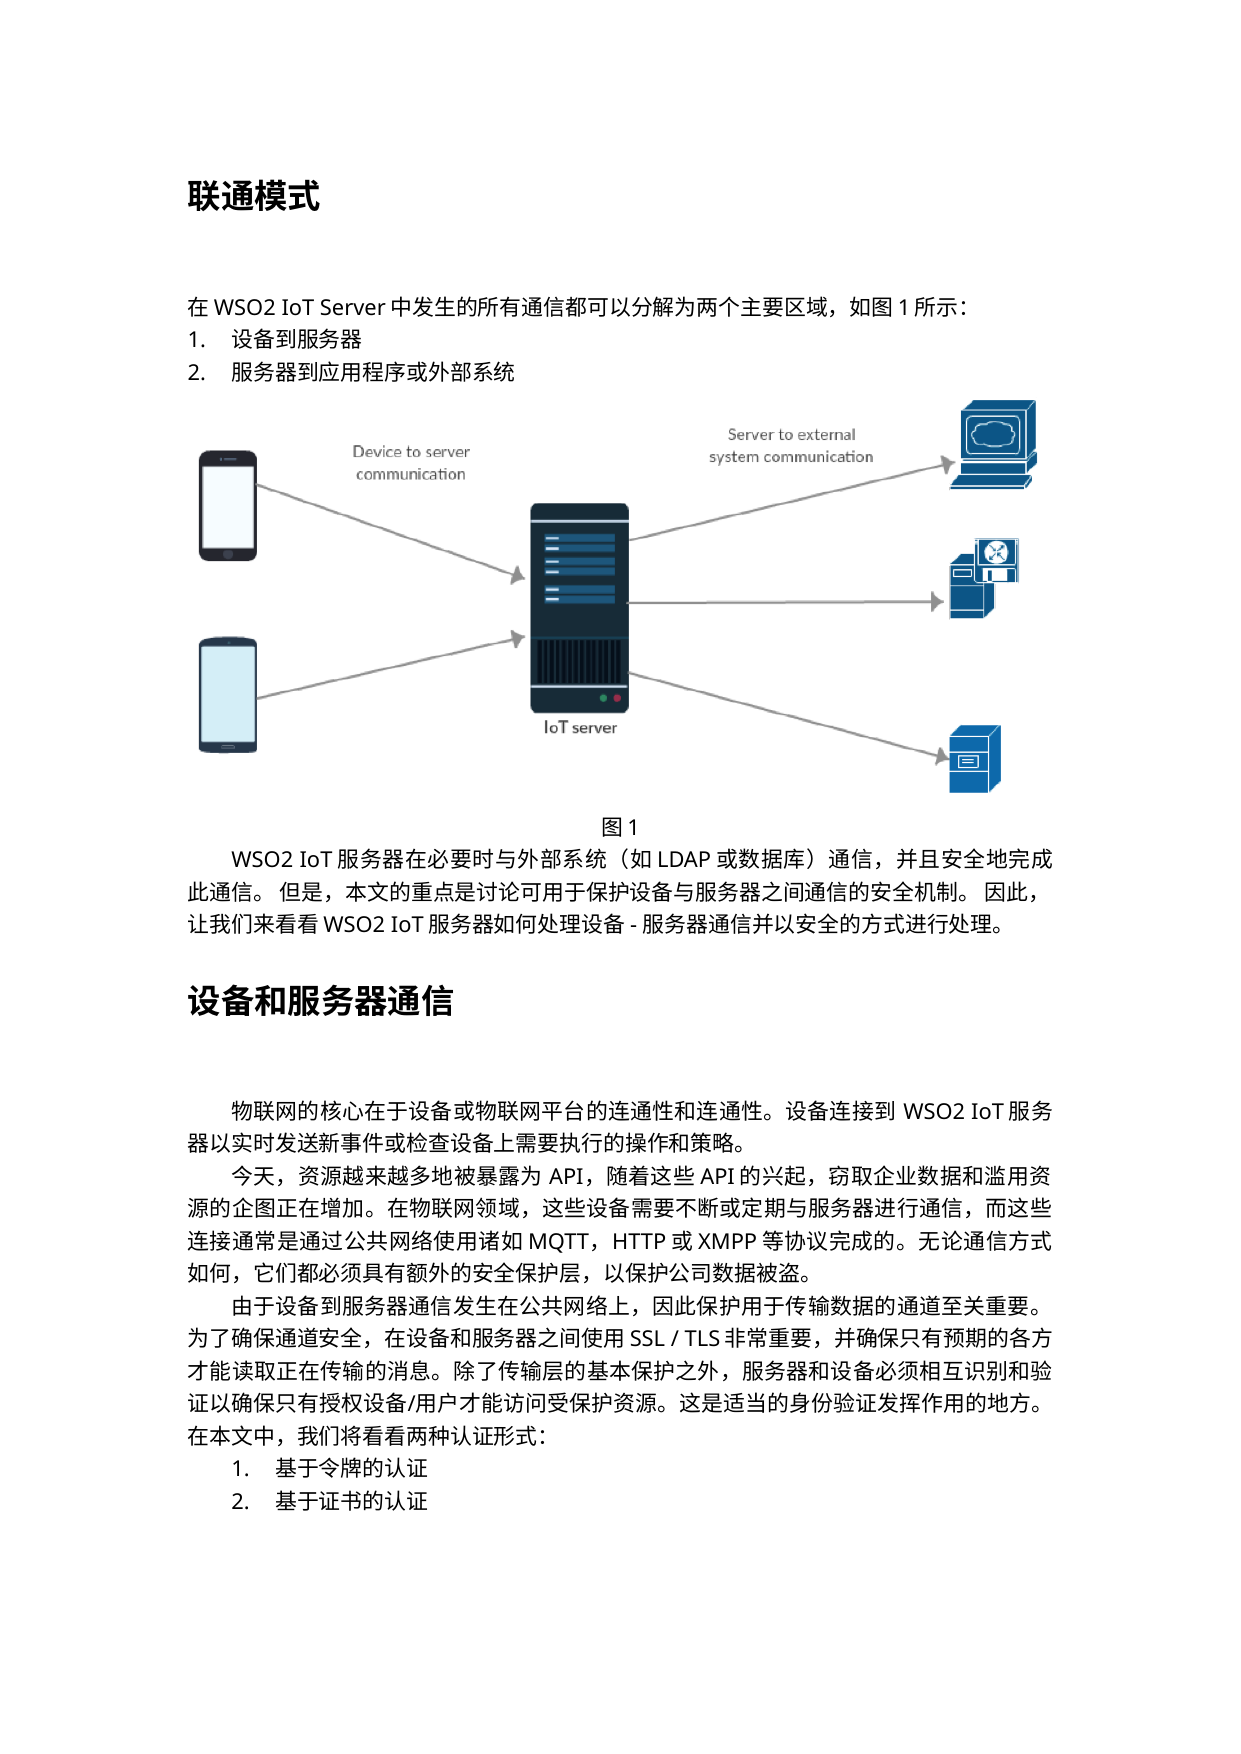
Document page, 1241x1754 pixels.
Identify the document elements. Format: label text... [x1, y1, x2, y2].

text WSO2 IoT服务器在必要时与外部系统（如LDAP或数据库）通信，并且安全地完成此通信。 但是，本文的重点是讨论可用于保护设备与服务器之间通信的安全机制。 因此，让我们来看看WSO2 IoT服务器如何处理设备 - 服务器通信并以安全的方式进行处理。 [187, 842, 1053, 939]
list 服务器到应用程序或外部系统 [187, 354, 1053, 386]
text 物联网的核心在于设备或物联网平台的连通性和连通性。设备连接到WSO2 IoT服务器以实时发送新事件或检查设备上需要执行的操作和策略。 [187, 1093, 1053, 1158]
list 设备到服务器 [187, 322, 1053, 354]
text 由于设备到服务器通信发生在公共网络上，因此保护用于传输数据的通道至关重要。为了确保通道安全，在设备和服务器之间使用SSL / TLS非常重要，并确保只有预期的各方才能读取正在传输的消息。除了传输层的基本保护之外，服务器和设备必须相互识别和验证以确保只有授权设备/用户才能访问受保护资源。这是适当的身份验证发挥作用的地方。在本文中，我们将看看两种认证形式： [187, 1288, 1053, 1451]
subtitle 联通模式 [187, 162, 1053, 227]
list 基于令牌的认证 [231, 1451, 1053, 1483]
subtitle 设备和服务器通信 [187, 966, 1053, 1031]
list 基于证书的认证 [231, 1483, 1053, 1516]
picture [187, 386, 1053, 808]
text 今天，资源越来越多地被暴露为API，随着这些API的兴起，窃取企业数据和滥用资源的企图正在增加。在物联网领域，这些设备需要不断或定期与服务器进行通信，而这些连接通常是通过公共网络使用诸如MQTT，HTTP或XMPP等协议完成的。无论通信方式如何，它们都必须具有额外的安全保护层，以保护公司数据被盗。 [187, 1158, 1053, 1288]
text 图1 [187, 809, 1053, 842]
text 在WSO2 IoT Server中发生的所有通信都可以分解为两个主要区域，如图1所示： [187, 289, 1053, 322]
